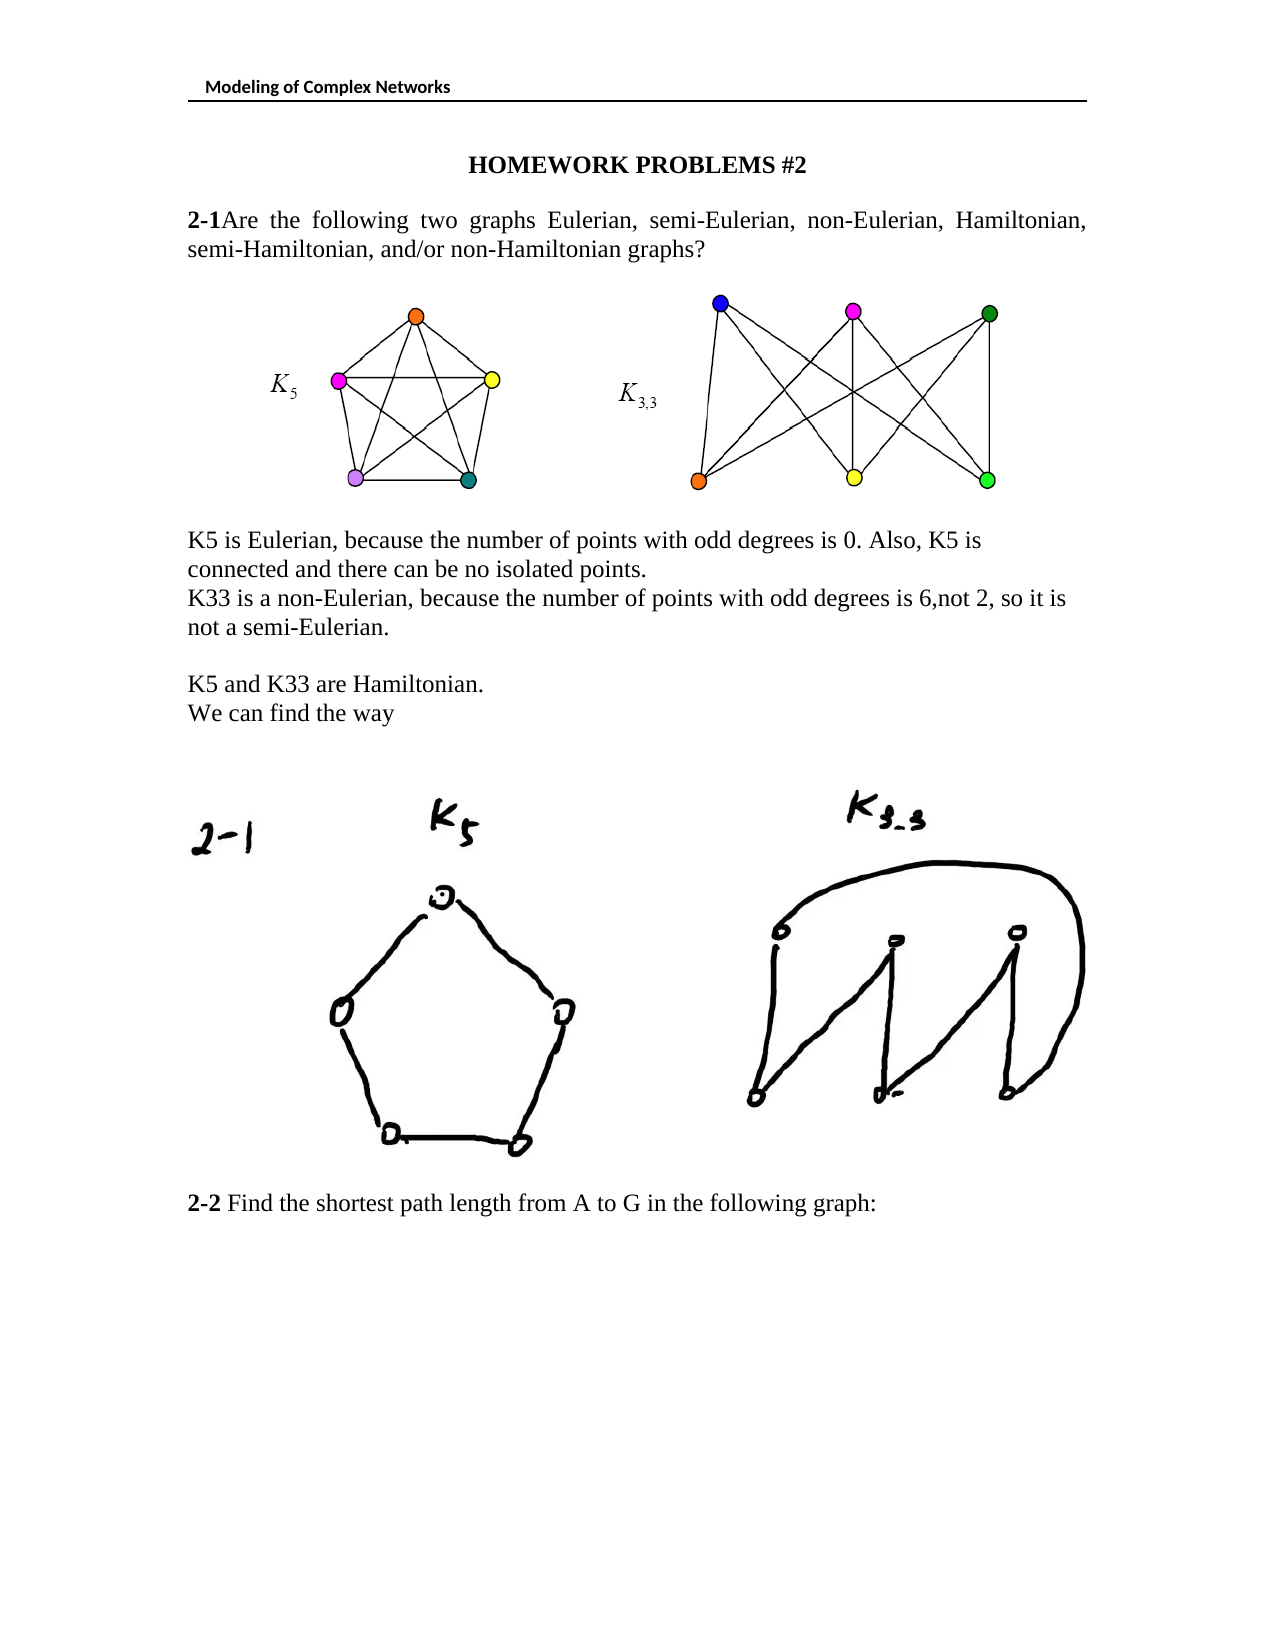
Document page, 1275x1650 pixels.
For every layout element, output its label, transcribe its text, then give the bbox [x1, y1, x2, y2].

text K33 is a non-Eulerian, because the number of points with odd degrees is 6,not 2, so it is not a semi-Eulerian. [187, 583, 1087, 640]
text HOMEWORK PROBLEMS #2 [187, 150, 1087, 179]
text K5 is Eulerian, because the number of points with odd degrees is 0. Also, K5 is connected and there can be no isolated points. [187, 525, 1087, 583]
text We can find the way [187, 698, 1087, 727]
picture [255, 291, 1020, 497]
picture [187, 784, 1088, 1160]
text K5 and K33 are Hamiltonian. [187, 669, 1087, 698]
text 2-1Are the following two graphs Eulerian, semi-Eulerian, non-Eulerian, Hamiltonian, semi-Hamiltonian, and/or non-Hamiltonian graphs? [187, 205, 1087, 263]
text 2-2 Find the shortest path length from A to G in the following graph: [187, 1188, 1087, 1217]
